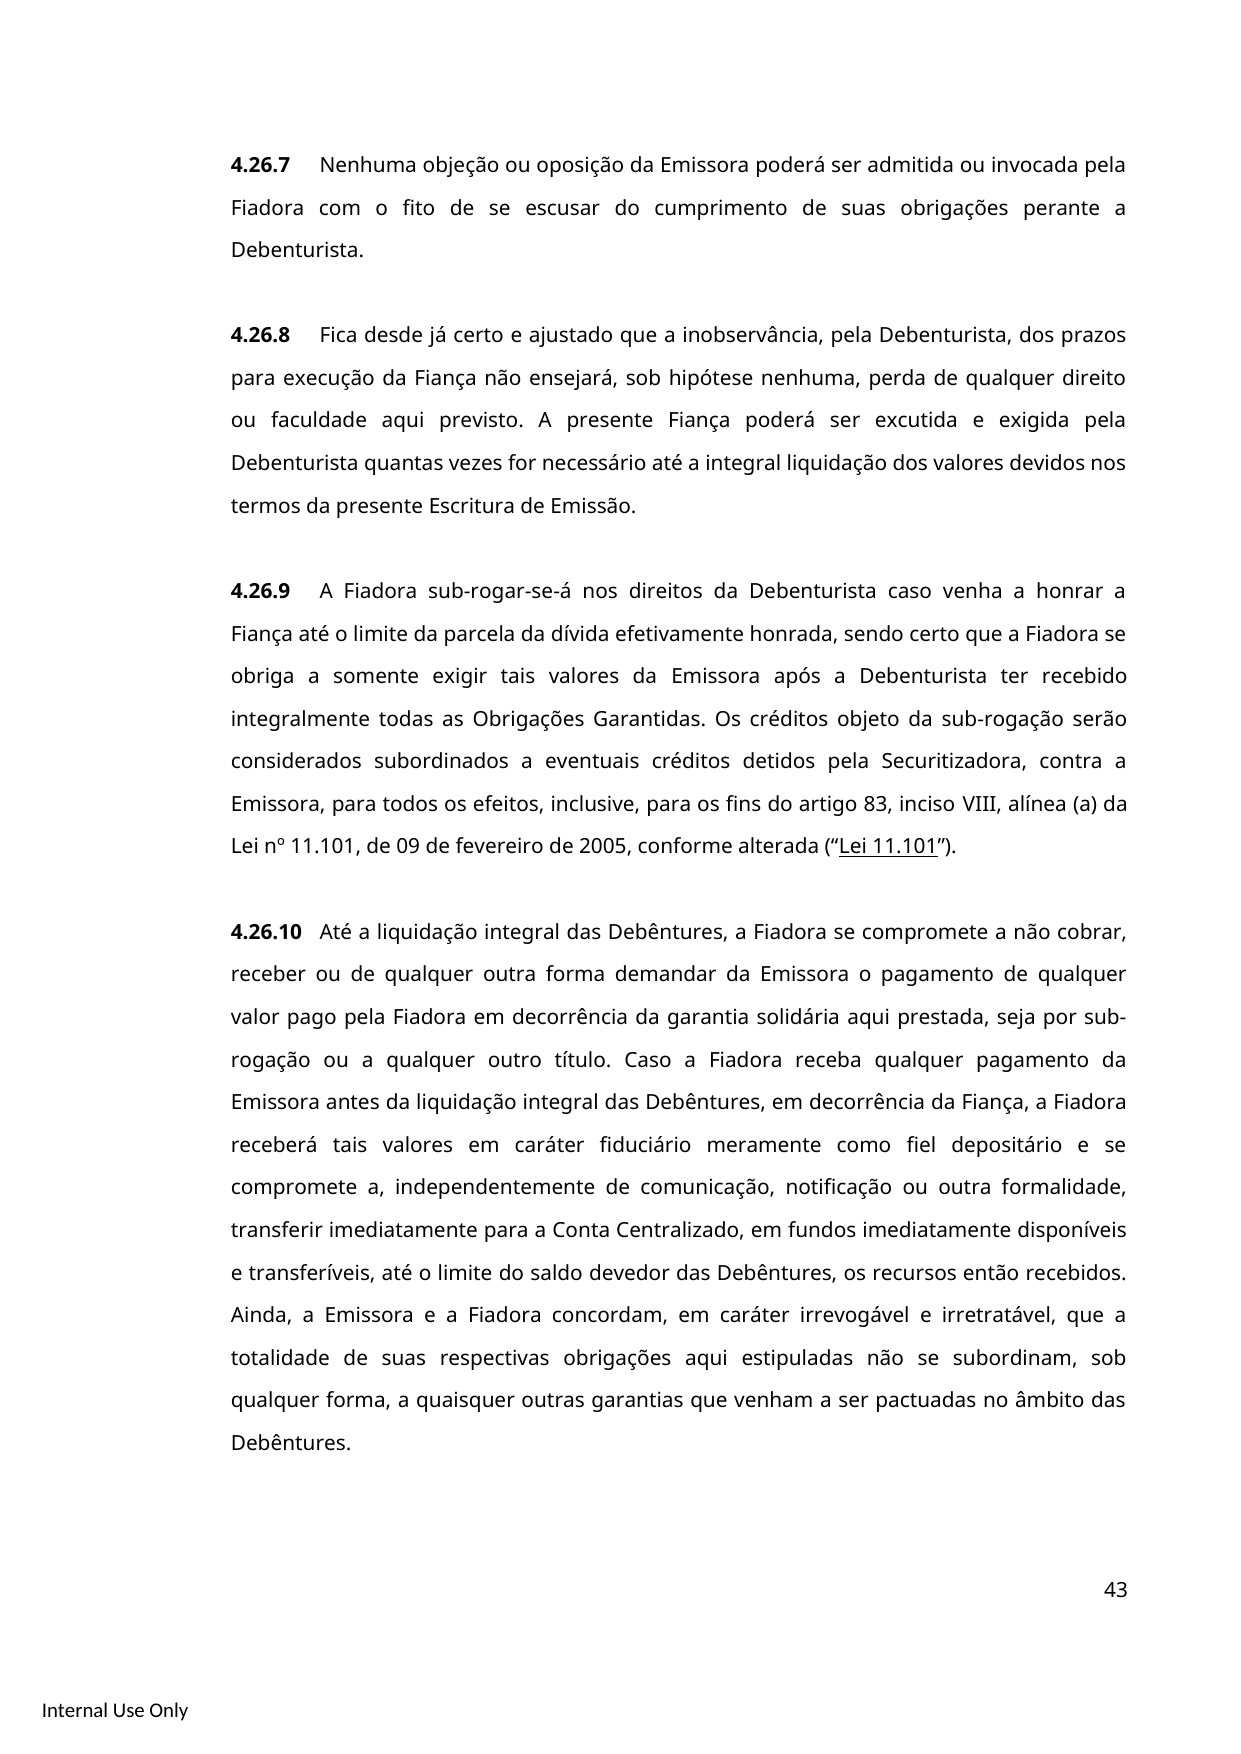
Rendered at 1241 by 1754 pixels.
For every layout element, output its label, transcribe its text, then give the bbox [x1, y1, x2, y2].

list A Fiadora sub-rogar-se-á nos direitos da Debenturista caso venha a honrar a Fiança até o limite da parcela da dívida efetivamente honrada, sendo certo que a Fiadora se obriga a somente exigir tais valores da Emissora após a Debenturista ter recebido integralmente todas as Obrigações Garantidas. Os créditos objeto da sub-rogação serão considerados subordinados a eventuais créditos detidos pela Securitizadora, contra a Emissora, para todos os efeitos, inclusive, para os fins do artigo 83, inciso viii, alínea (a) da Lei nº 11.101, de 09 de fevereiro de 2005, conforme alterada (“Lei 11.101”). [231, 576, 1128, 860]
list Nenhuma objeção ou oposição da Emissora poderá ser admitida ou invocada pela Fiadora com o fito de se escusar do cumprimento de suas obrigações perante a Debenturista. [231, 150, 1128, 264]
list Até a liquidação integral das Debêntures, a Fiadora se compromete a não cobrar, receber ou de qualquer outra forma demandar da Emissora o pagamento de qualquer valor pago pela Fiadora em decorrência da garantia solidária aqui prestada, seja por sub-rogação ou a qualquer outro título. Caso a Fiadora receba qualquer pagamento da Emissora antes da liquidação integral das Debêntures, em decorrência da Fiança, a Fiadora receberá tais valores em caráter fiduciário meramente como fiel depositário e se compromete a, independentemente de comunicação, notificação ou outra formalidade, transferir imediatamente para a Conta Centralizado, em fundos imediatamente disponíveis e transferíveis, até o limite do saldo devedor das Debêntures, os recursos então recebidos. Ainda, a Emissora e a Fiadora concordam, em caráter irrevogável e irretratável, que a totalidade de suas respectivas obrigações aqui estipuladas não se subordinam, sob qualquer forma, a quaisquer outras garantias que venham a ser pactuadas no âmbito das Debêntures. [231, 917, 1128, 1457]
list Fica desde já certo e ajustado que a inobservância, pela Debenturista, dos prazos para execução da Fiança não ensejará, sob hipótese nenhuma, perda de qualquer direito ou faculdade aqui previsto. A presente Fiança poderá ser excutida e exigida pela Debenturista quantas vezes for necessário até a integral liquidação dos valores devidos nos termos da presente Escritura de Emissão. [231, 320, 1128, 519]
